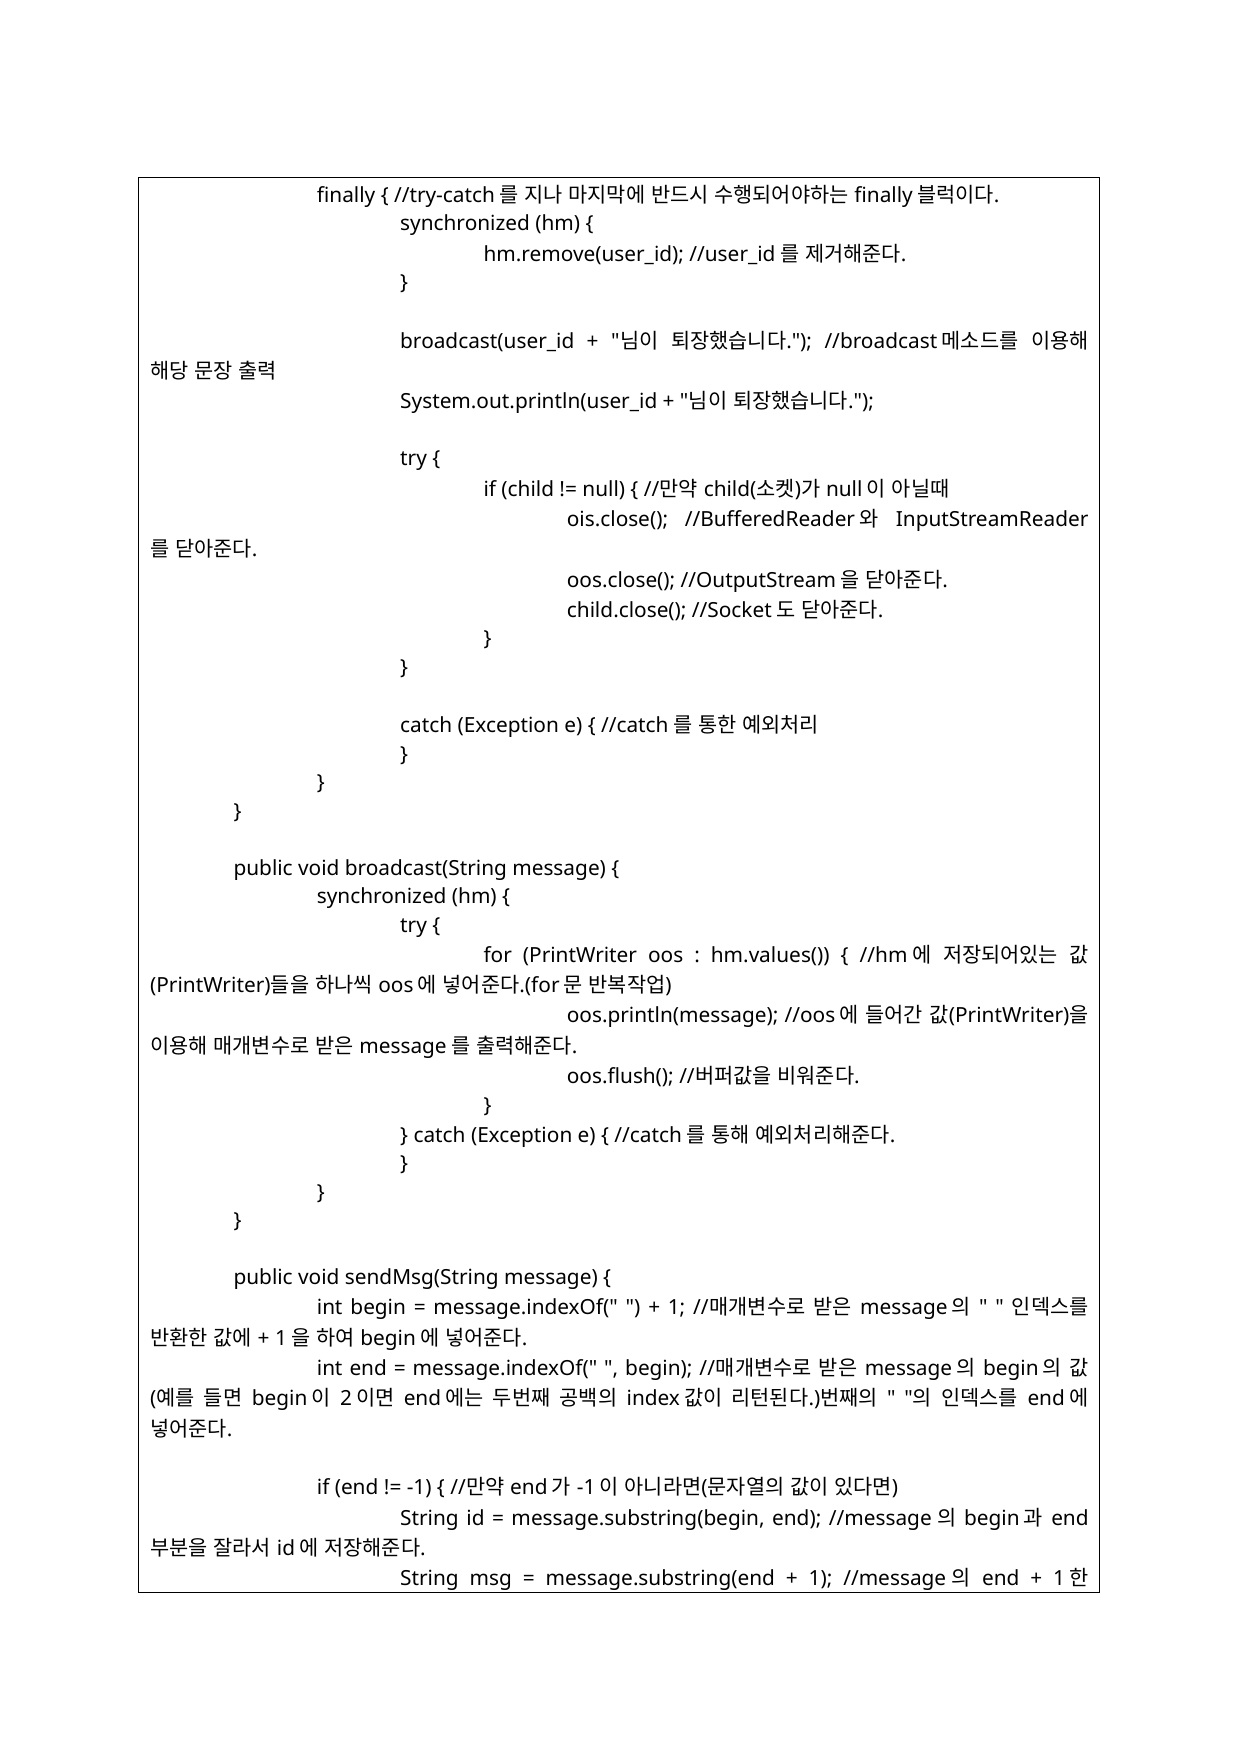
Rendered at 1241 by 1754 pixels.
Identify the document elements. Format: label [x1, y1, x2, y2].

table_cell [139, 178, 1099, 1592]
